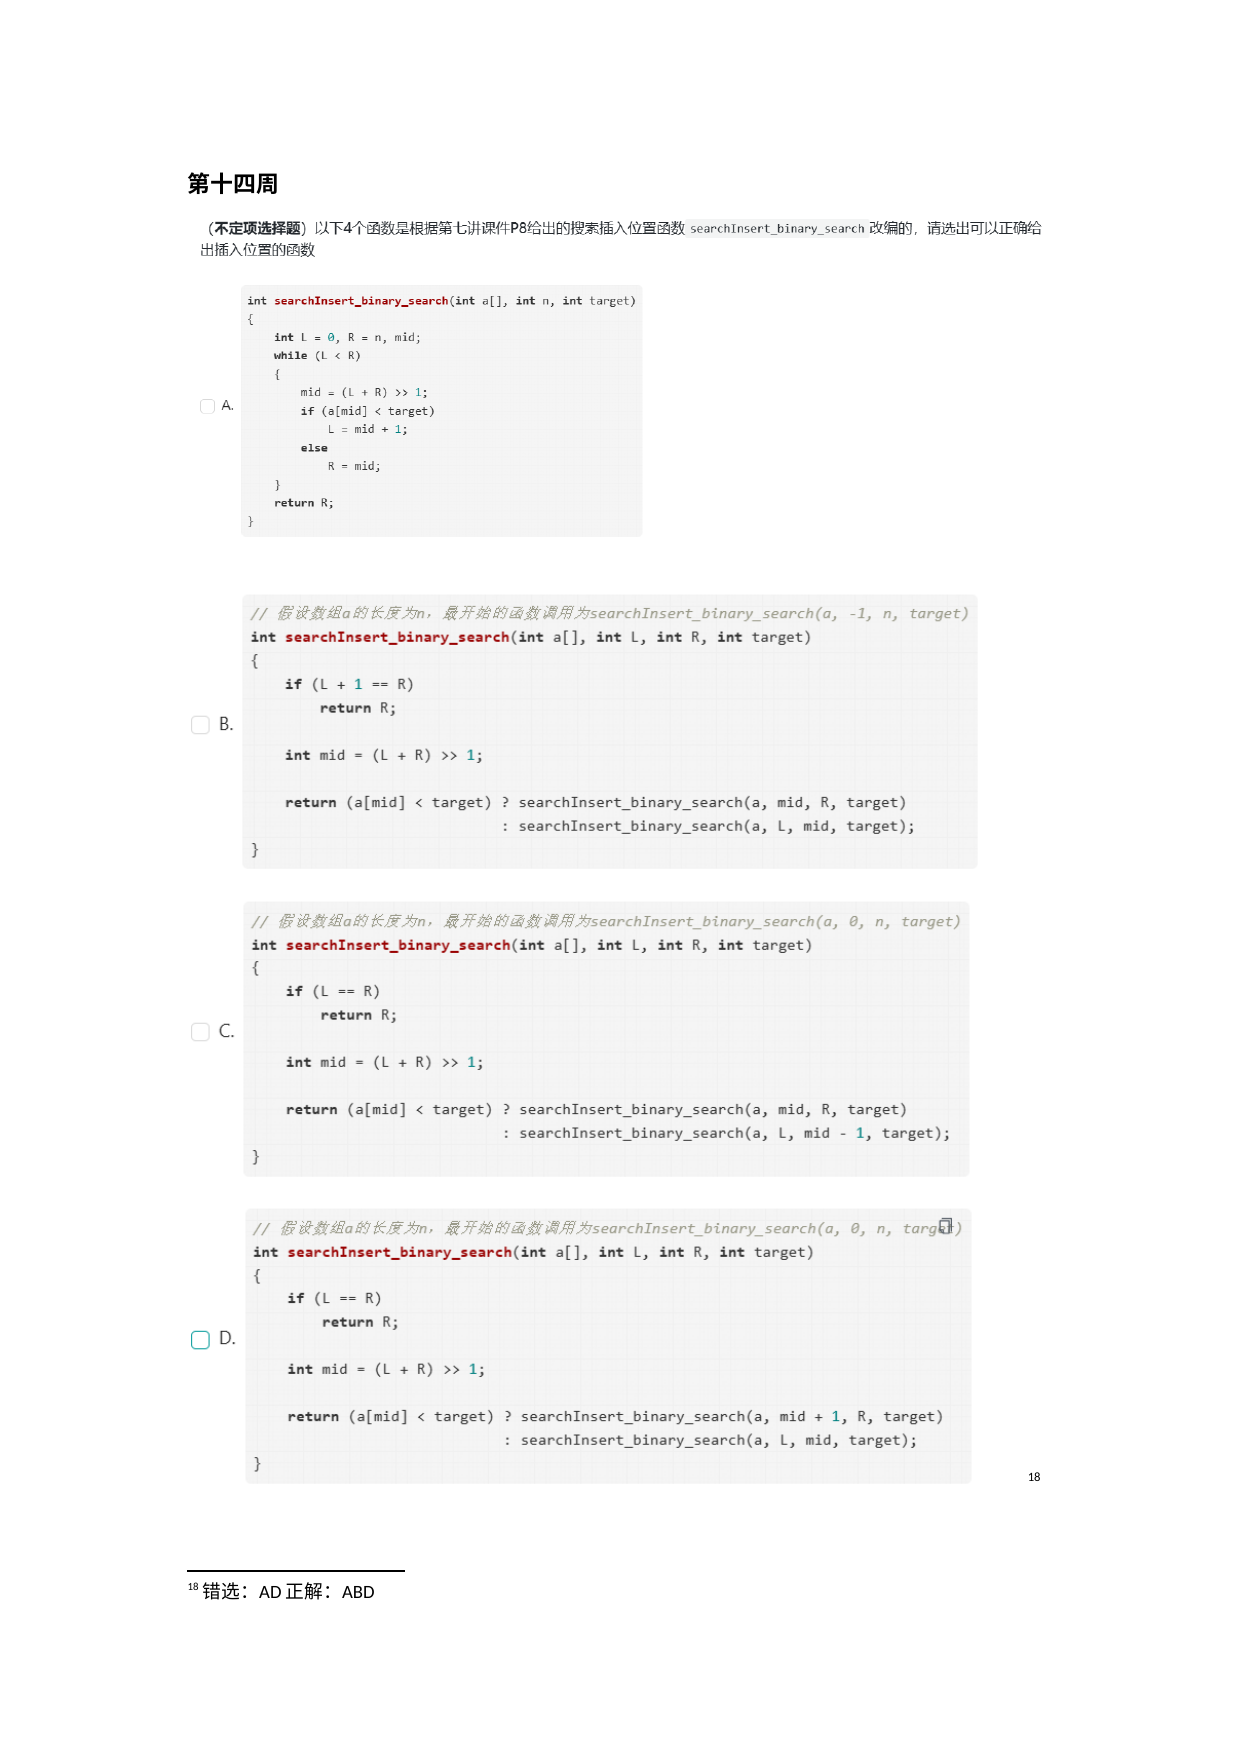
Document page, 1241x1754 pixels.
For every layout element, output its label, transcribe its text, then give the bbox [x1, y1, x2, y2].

text 第十四周 [187, 150, 1053, 215]
picture [187, 572, 1028, 1491]
picture [187, 215, 1053, 545]
